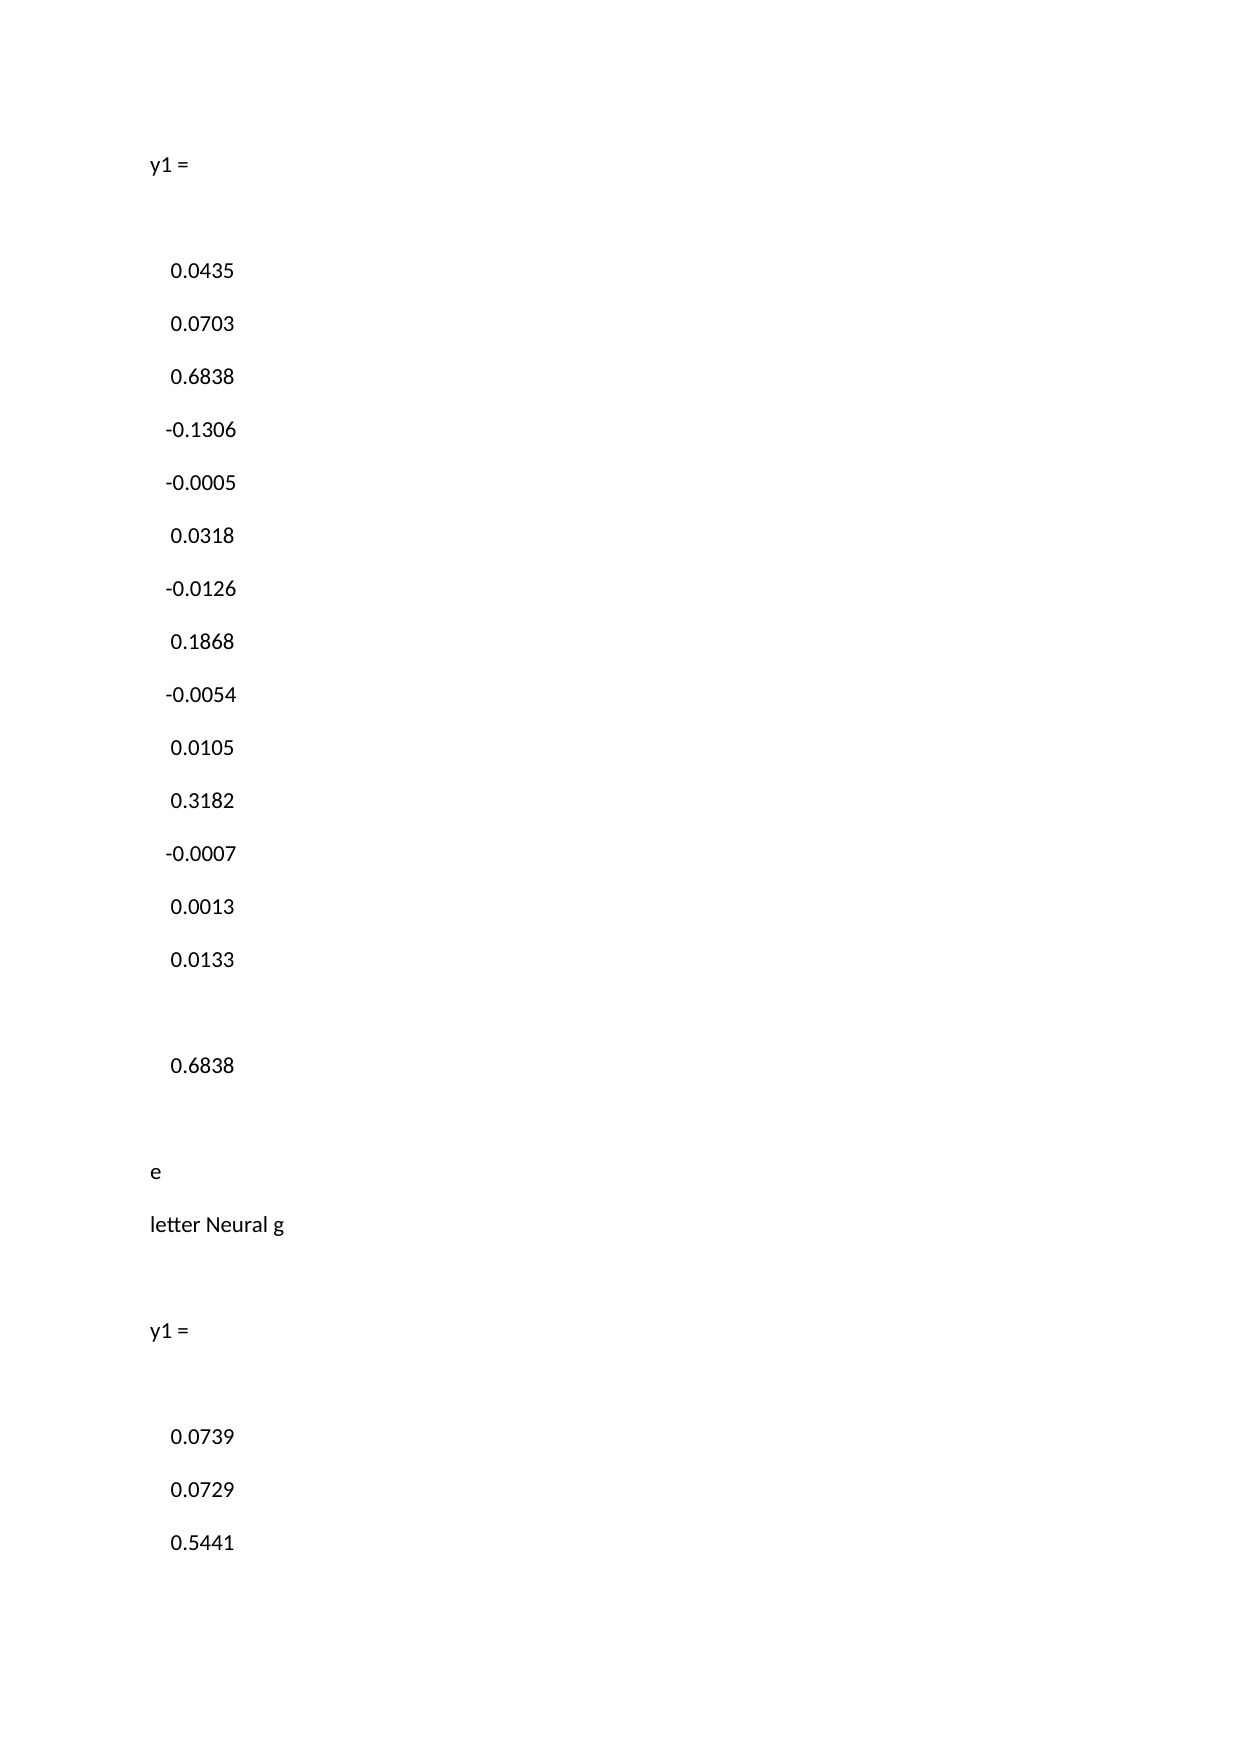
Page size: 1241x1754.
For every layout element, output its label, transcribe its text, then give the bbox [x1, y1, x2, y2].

text 0.0133 [150, 945, 1090, 973]
text y1 = [150, 1316, 1090, 1344]
text 0.6838 [150, 1051, 1090, 1079]
text -0.0126 [150, 574, 1090, 602]
text 0.0318 [150, 521, 1090, 549]
text -0.0007 [150, 839, 1090, 867]
text 0.3182 [150, 786, 1090, 814]
text 0.0729 [150, 1476, 1090, 1503]
text -0.0054 [150, 680, 1090, 708]
text 0.0013 [150, 892, 1090, 920]
text e [150, 1157, 1090, 1185]
text 0.0105 [150, 733, 1090, 761]
text y1 = [150, 150, 1090, 178]
text 0.1868 [150, 627, 1090, 655]
text 0.0703 [150, 309, 1090, 337]
text -0.0005 [150, 468, 1090, 496]
text 0.0435 [150, 256, 1090, 284]
text 0.5441 [150, 1528, 1090, 1557]
text letter Neural g [150, 1210, 1090, 1238]
text 0.0739 [150, 1422, 1090, 1451]
text 0.6838 [150, 362, 1090, 390]
text -0.1306 [150, 415, 1090, 443]
